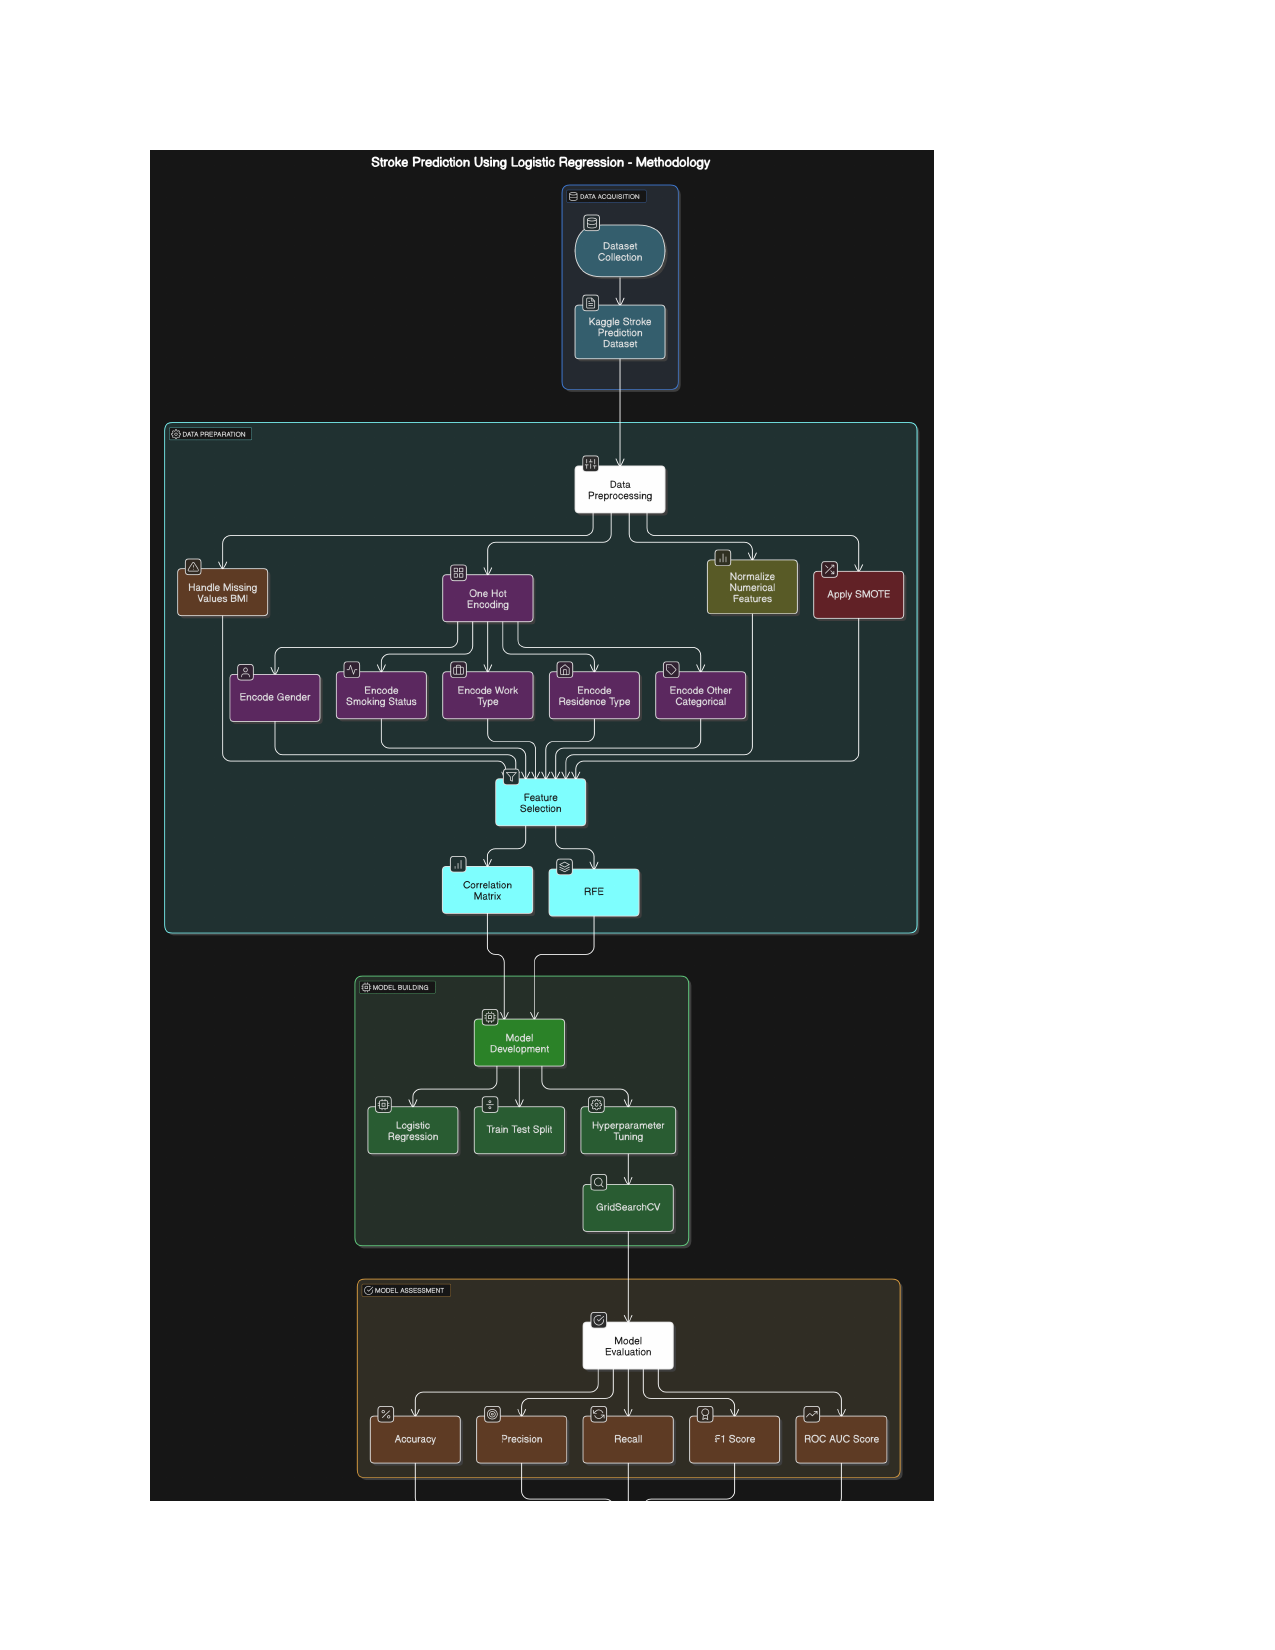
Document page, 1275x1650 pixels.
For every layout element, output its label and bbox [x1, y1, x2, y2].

picture [150, 150, 934, 1501]
